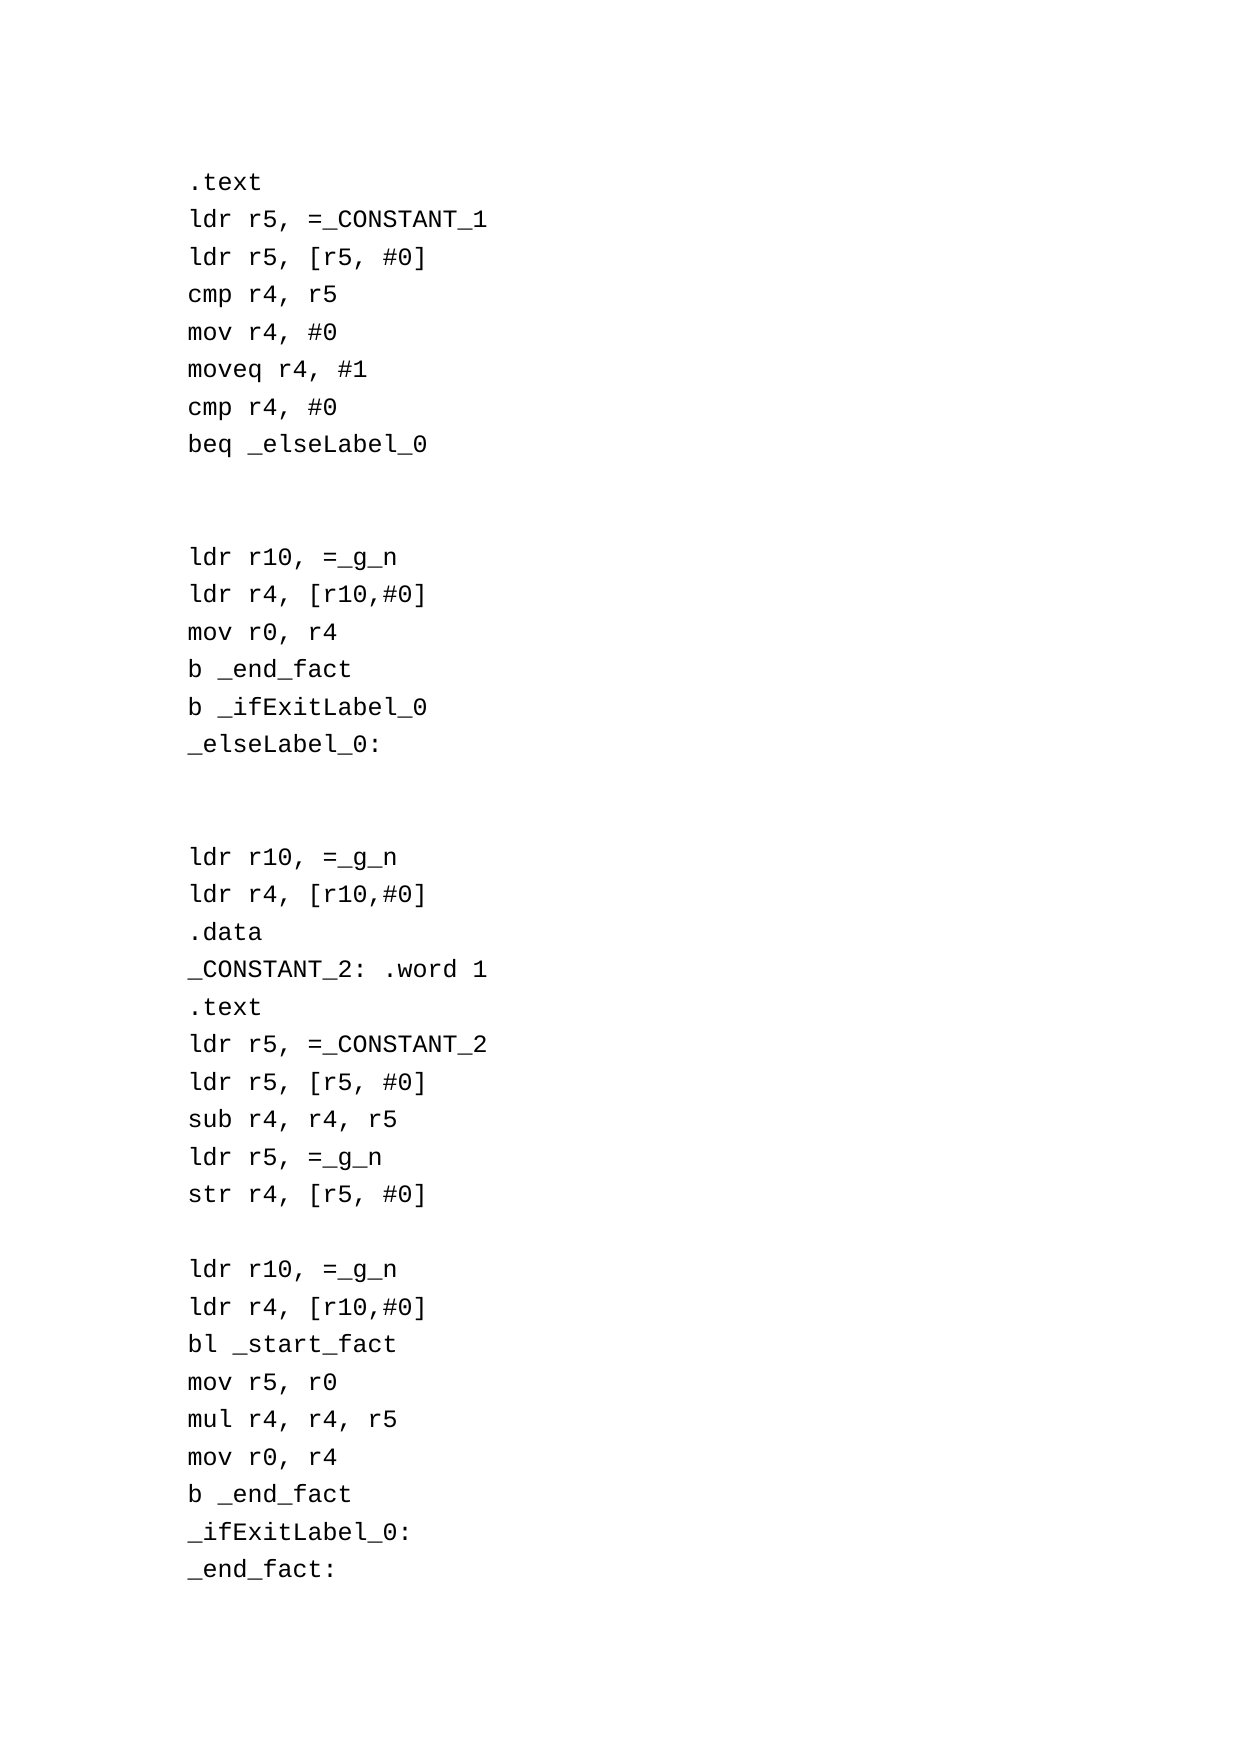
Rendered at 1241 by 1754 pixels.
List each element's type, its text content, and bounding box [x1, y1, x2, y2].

text .text [187, 989, 1053, 1027]
text _elseLabel_0: [187, 727, 1053, 764]
text sub r4, r4, r5 [187, 1102, 1053, 1139]
text ldr r5, =_g_n [187, 1139, 1053, 1177]
text _ifExitLabel_0: [187, 1514, 1053, 1552]
text mov r4, #0 [187, 314, 1053, 352]
text ldr r4, [r10,#0] [187, 1289, 1053, 1327]
text cmp r4, r5 [187, 277, 1053, 314]
text moveq r4, #1 [187, 352, 1053, 389]
text ldr r10, =_g_n [187, 839, 1053, 877]
text ldr r10, =_g_n [187, 539, 1053, 577]
text mov r5, r0 [187, 1364, 1053, 1402]
text _CONSTANT_2: .word 1 [187, 952, 1053, 989]
text ldr r5, =_CONSTANT_2 [187, 1027, 1053, 1064]
text cmp r4, #0 [187, 389, 1053, 427]
text b _ifExitLabel_0 [187, 689, 1053, 727]
text mov r0, r4 [187, 614, 1053, 652]
text ldr r5, [r5, #0] [187, 1064, 1053, 1102]
text mul r4, r4, r5 [187, 1402, 1053, 1439]
text b _end_fact [187, 652, 1053, 689]
text ldr r4, [r10,#0] [187, 877, 1053, 914]
text str r4, [r5, #0] [187, 1177, 1053, 1214]
text ldr r4, [r10,#0] [187, 577, 1053, 614]
text beq _elseLabel_0 [187, 427, 1053, 464]
text bl _start_fact [187, 1327, 1053, 1364]
text .text [187, 164, 1053, 202]
text .data [187, 914, 1053, 952]
text ldr r10, =_g_n [187, 1252, 1053, 1289]
text ldr r5, [r5, #0] [187, 239, 1053, 277]
text _end_fact: [187, 1552, 1053, 1589]
text ldr r5, =_CONSTANT_1 [187, 202, 1053, 239]
text b _end_fact [187, 1477, 1053, 1514]
text mov r0, r4 [187, 1439, 1053, 1477]
